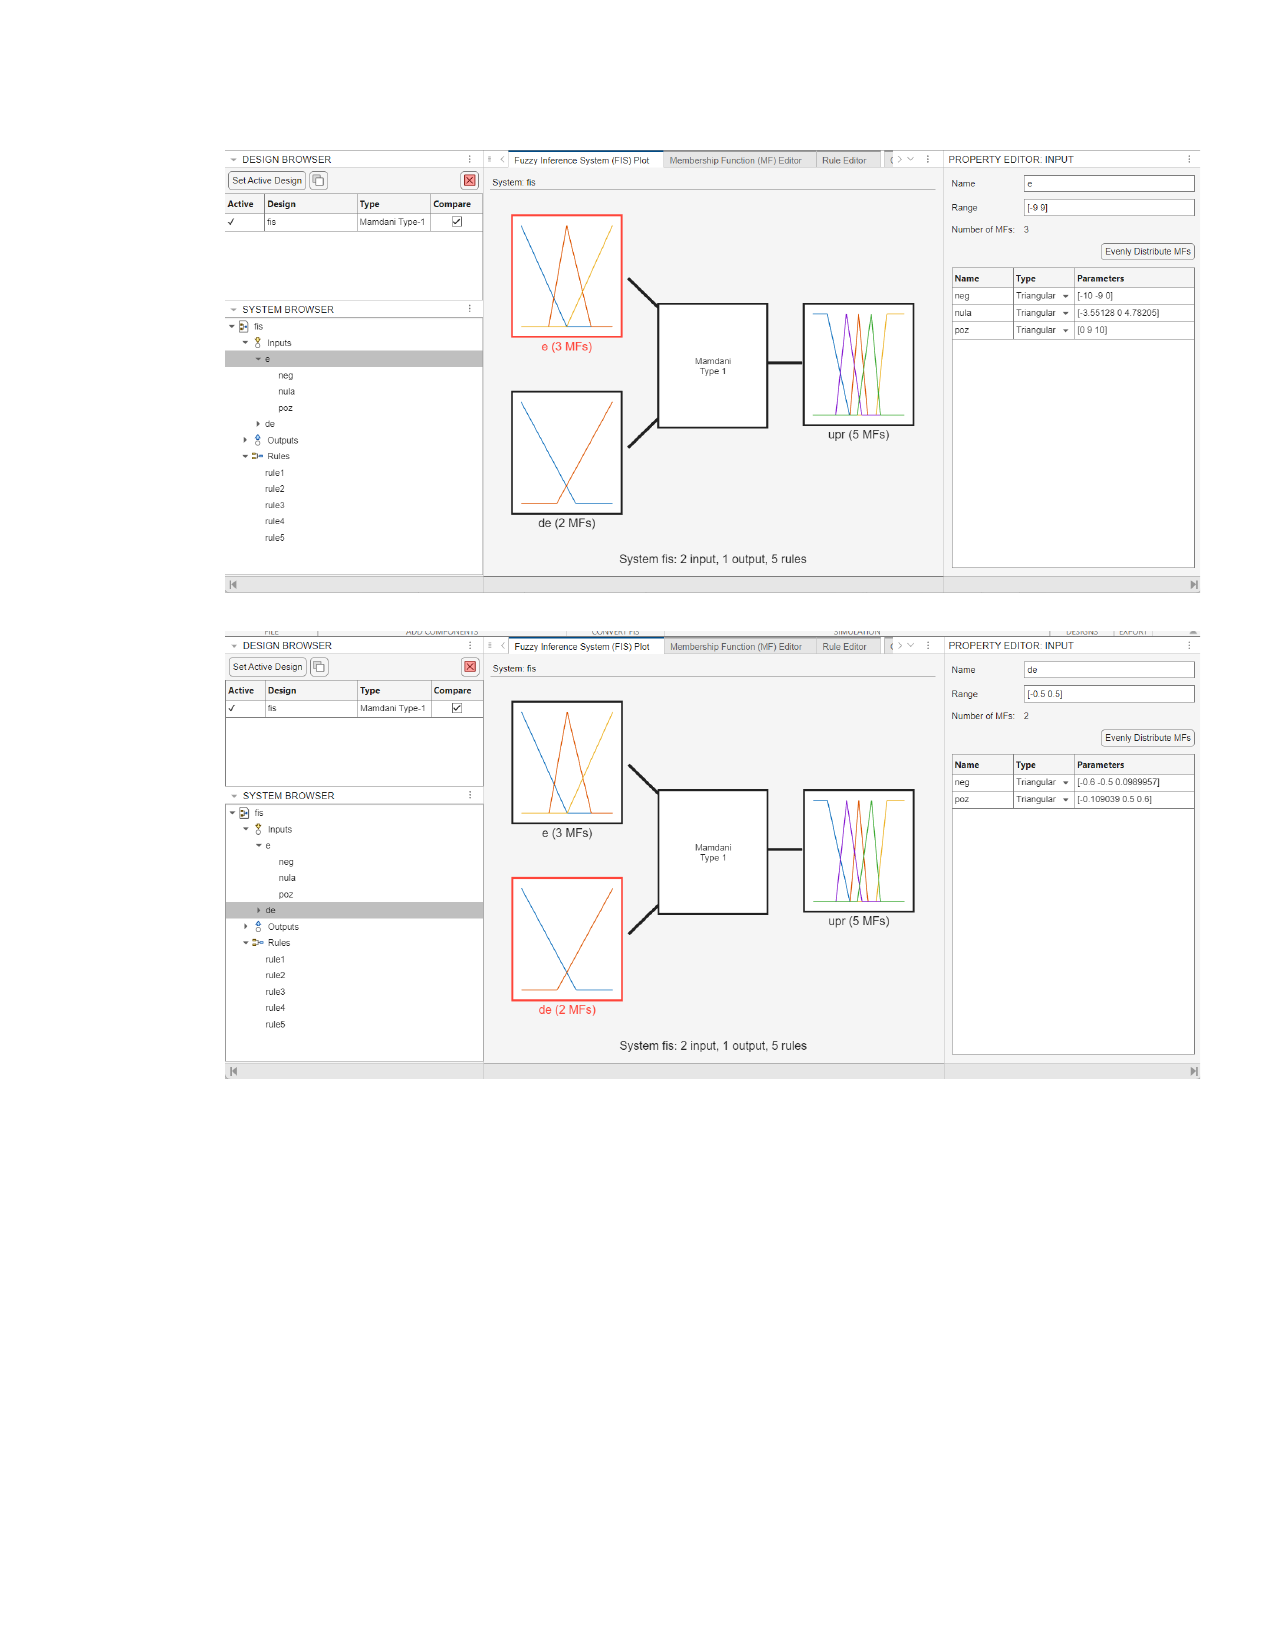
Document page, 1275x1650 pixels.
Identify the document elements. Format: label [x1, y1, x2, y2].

picture [225, 631, 1200, 1079]
picture [225, 150, 1200, 593]
